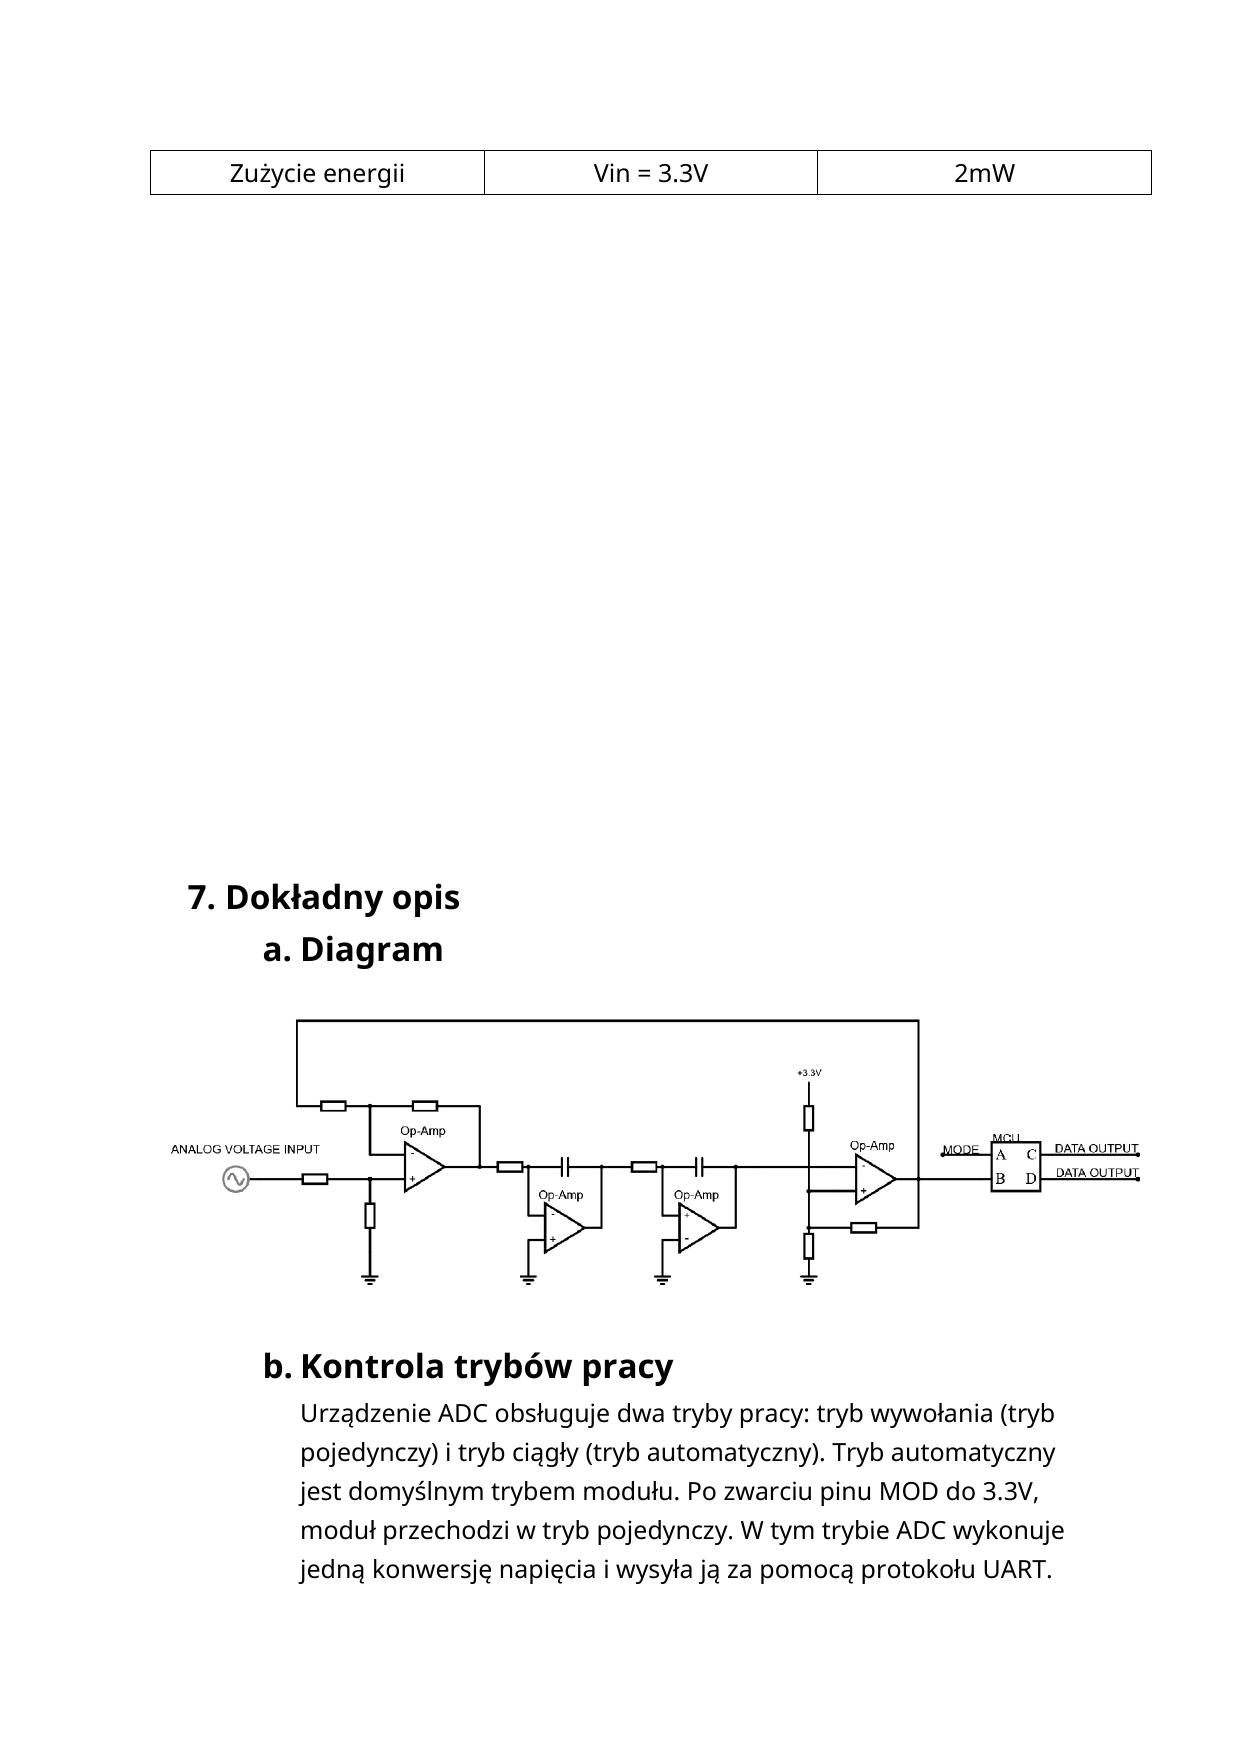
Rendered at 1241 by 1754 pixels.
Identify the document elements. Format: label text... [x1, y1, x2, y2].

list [300, 1395, 1090, 1586]
table_cell Vin = 3.3V [485, 151, 817, 194]
list Dokładny opis [187, 874, 1090, 919]
list Diagram [262, 926, 1090, 971]
picture [150, 995, 1162, 1322]
list Kontrola trybów pracy [262, 1343, 1090, 1388]
table_cell 2mW [818, 151, 1151, 194]
table_cell Zużycie energii [151, 151, 484, 194]
